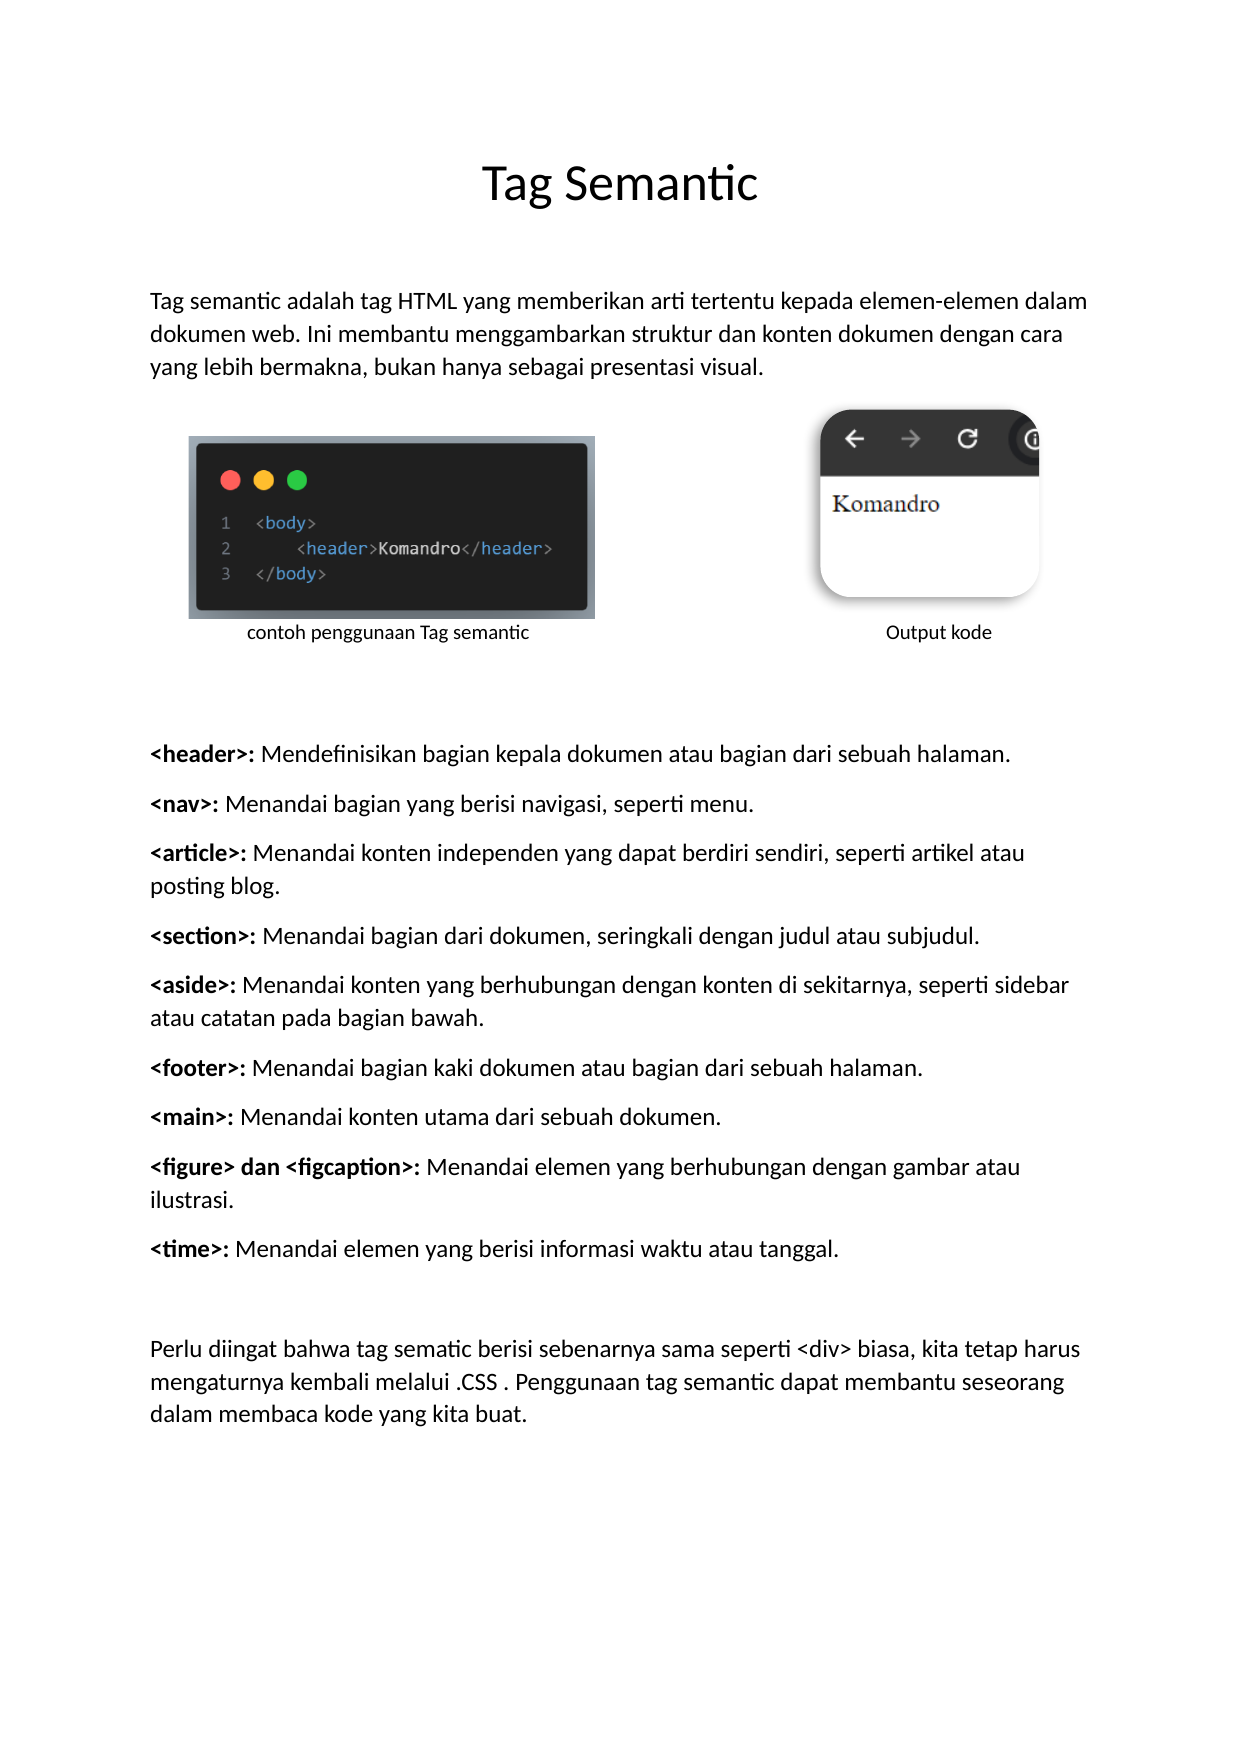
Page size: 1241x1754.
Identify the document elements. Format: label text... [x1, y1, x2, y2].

text Tag semantic adalah tag HTML yang memberikan arti tertentu kepada elemen-elemen dalam dokumen web. Ini membantu menggambarkan struktur dan konten dokumen dengan cara yang lebih bermakna, bukan hanya sebagai presentasi visual. [150, 285, 1090, 381]
text <aside>: Menandai konten yang berhubungan dengan konten di sekitarnya, seperti sidebar atau catatan pada bagian bawah. [150, 969, 1090, 1033]
picture [188, 436, 595, 619]
text <main>: Menandai konten utama dari sebuah dokumen. [150, 1101, 1090, 1132]
text Tag Semantic [150, 150, 1090, 213]
text <time>: Menandai elemen yang berisi informasi waktu atau tanggal. [150, 1233, 1090, 1264]
text <figure> dan <figcaption>: Menandai elemen yang berhubungan dengan gambar atau ilustrasi. [150, 1151, 1090, 1214]
text <footer>: Menandai bagian kaki dokumen atau bagian dari sebuah halaman. [150, 1052, 1090, 1082]
text Perlu diingat bahwa tag sematic berisi sebenarnya sama seperti <div> biasa, kita tetap harus mengaturnya kembali melalui .CSS . Penggunaan tag semantic dapat membantu seseorang dalam membaca kode yang kita buat. [150, 1333, 1090, 1429]
text <section>: Menandai bagian dari dokumen, seringkali dengan judul atau subjudul. [150, 920, 1090, 950]
text <article>: Menandai konten independen yang dapat berdiri sendiri, seperti artikel atau posting blog. [150, 837, 1090, 901]
text <header>: Mendefinisikan bagian kepala dokumen atau bagian dari sebuah halaman. [150, 738, 1090, 769]
text <nav>: Menandai bagian yang berisi navigasi, seperti menu. [150, 788, 1090, 818]
picture [820, 409, 1040, 597]
text contoh penggunaan Tag semantic Output kode [150, 619, 1090, 644]
